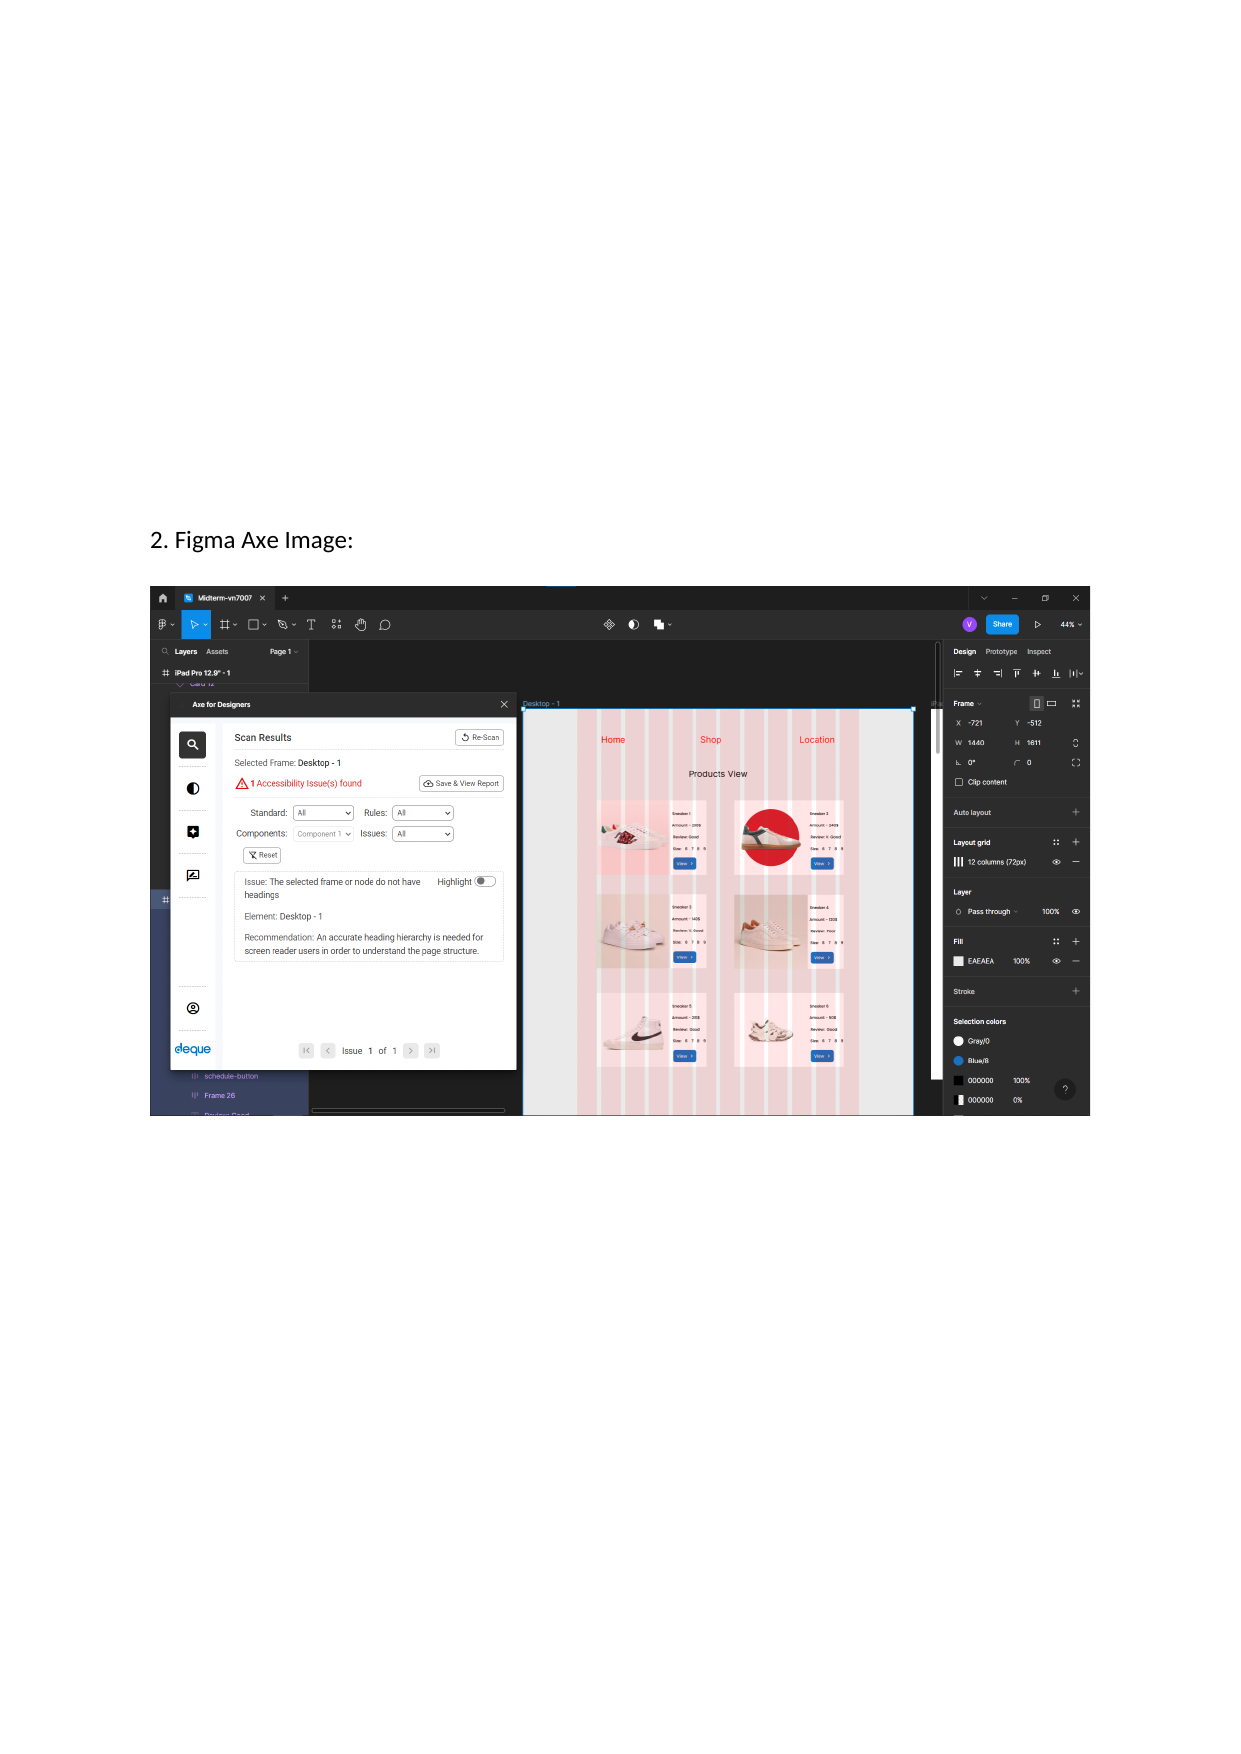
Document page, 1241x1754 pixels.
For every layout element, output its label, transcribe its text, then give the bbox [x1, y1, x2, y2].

text 2. Figma Axe Image: [150, 524, 1090, 555]
picture [150, 586, 1091, 1116]
